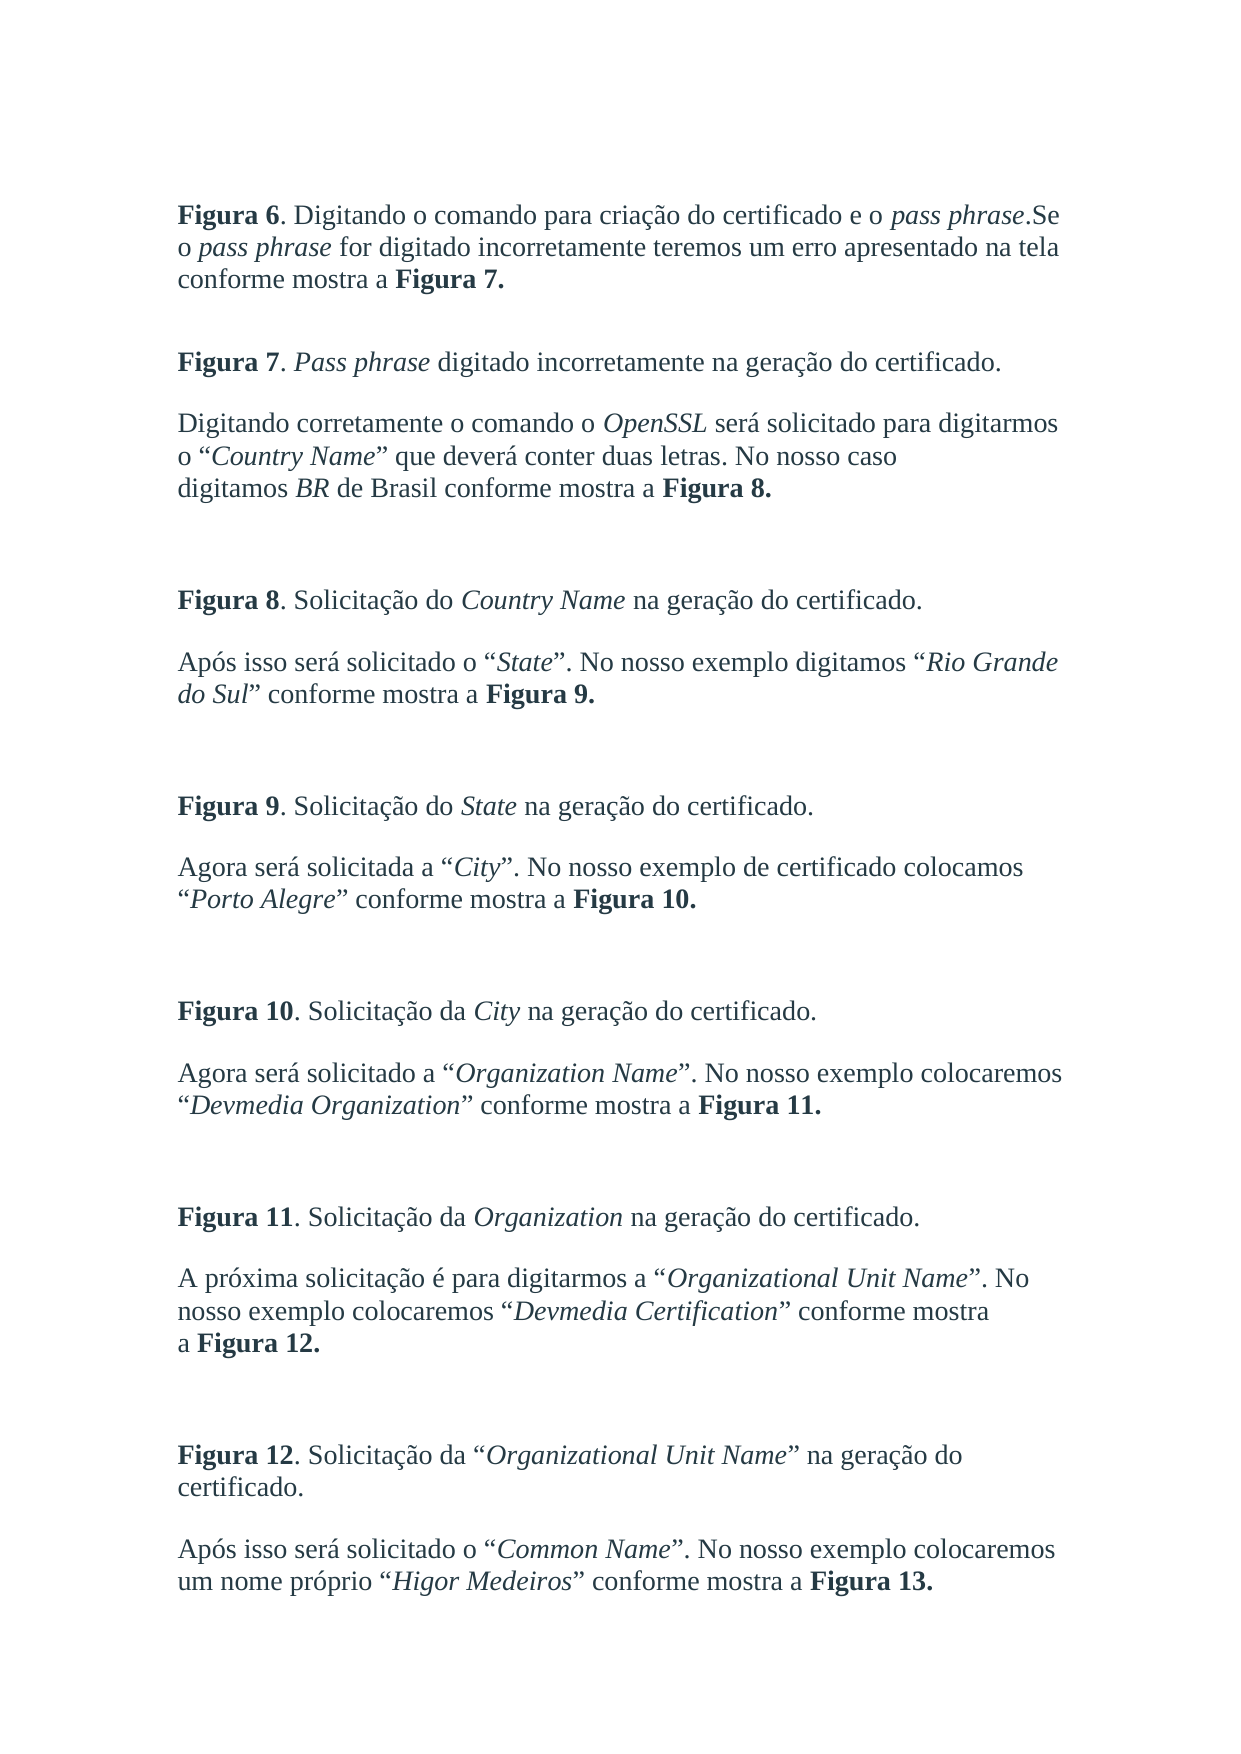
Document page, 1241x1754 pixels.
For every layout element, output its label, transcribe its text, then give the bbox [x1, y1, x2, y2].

text Figura 11. Solicitação da Organization na geração do certificado. [177, 1200, 1063, 1232]
text A próxima solicitação é para digitarmos a “Organizational Unit Name”. No nosso exemplo colocaremos “Devmedia Certification” conforme mostra a Figura 12. [177, 1261, 1063, 1359]
text Agora será solicitado a “Organization Name”. No nosso exemplo colocaremos “Devmedia Organization” conforme mostra a Figura 11. [177, 1056, 1063, 1121]
text Figura 7. Pass phrase digitado incorretamente na geração do certificado. [177, 345, 1063, 377]
text Figura 6. Digitando o comando para criação do certificado e o pass phrase.Se o pass phrase for digitado incorretamente teremos um erro apresentado na tela conforme mostra a Figura 7. [177, 198, 1063, 295]
text Após isso será solicitado o “State”. No nosso exemplo digitamos “Rio Grande do Sul” conforme mostra a Figura 9. [177, 644, 1063, 709]
text Figura 8. Solicitação do Country Name na geração do certificado. [177, 583, 1063, 615]
text Após isso será solicitado o “Common Name”. No nosso exemplo colocaremos um nome próprio “Higor Medeiros” conforme mostra a Figura 13. [177, 1532, 1063, 1597]
text Figura 12. Solicitação da “Organizational Unit Name” na geração do certificado. [177, 1438, 1063, 1503]
text Figura 9. Solicitação do State na geração do certificado. [177, 789, 1063, 821]
text Digitando corretamente o comando o OpenSSL será solicitado para digitarmos o “Country Name” que deverá conter duas letras. No nosso caso digitamos BR de Brasil conforme mostra a Figura 8. [177, 407, 1063, 504]
text Figura 10. Solicitação da City na geração do certificado. [177, 994, 1063, 1027]
text Agora será solicitada a “City”. No nosso exemplo de certificado colocamos “Porto Alegre” conforme mostra a Figura 10. [177, 850, 1063, 915]
